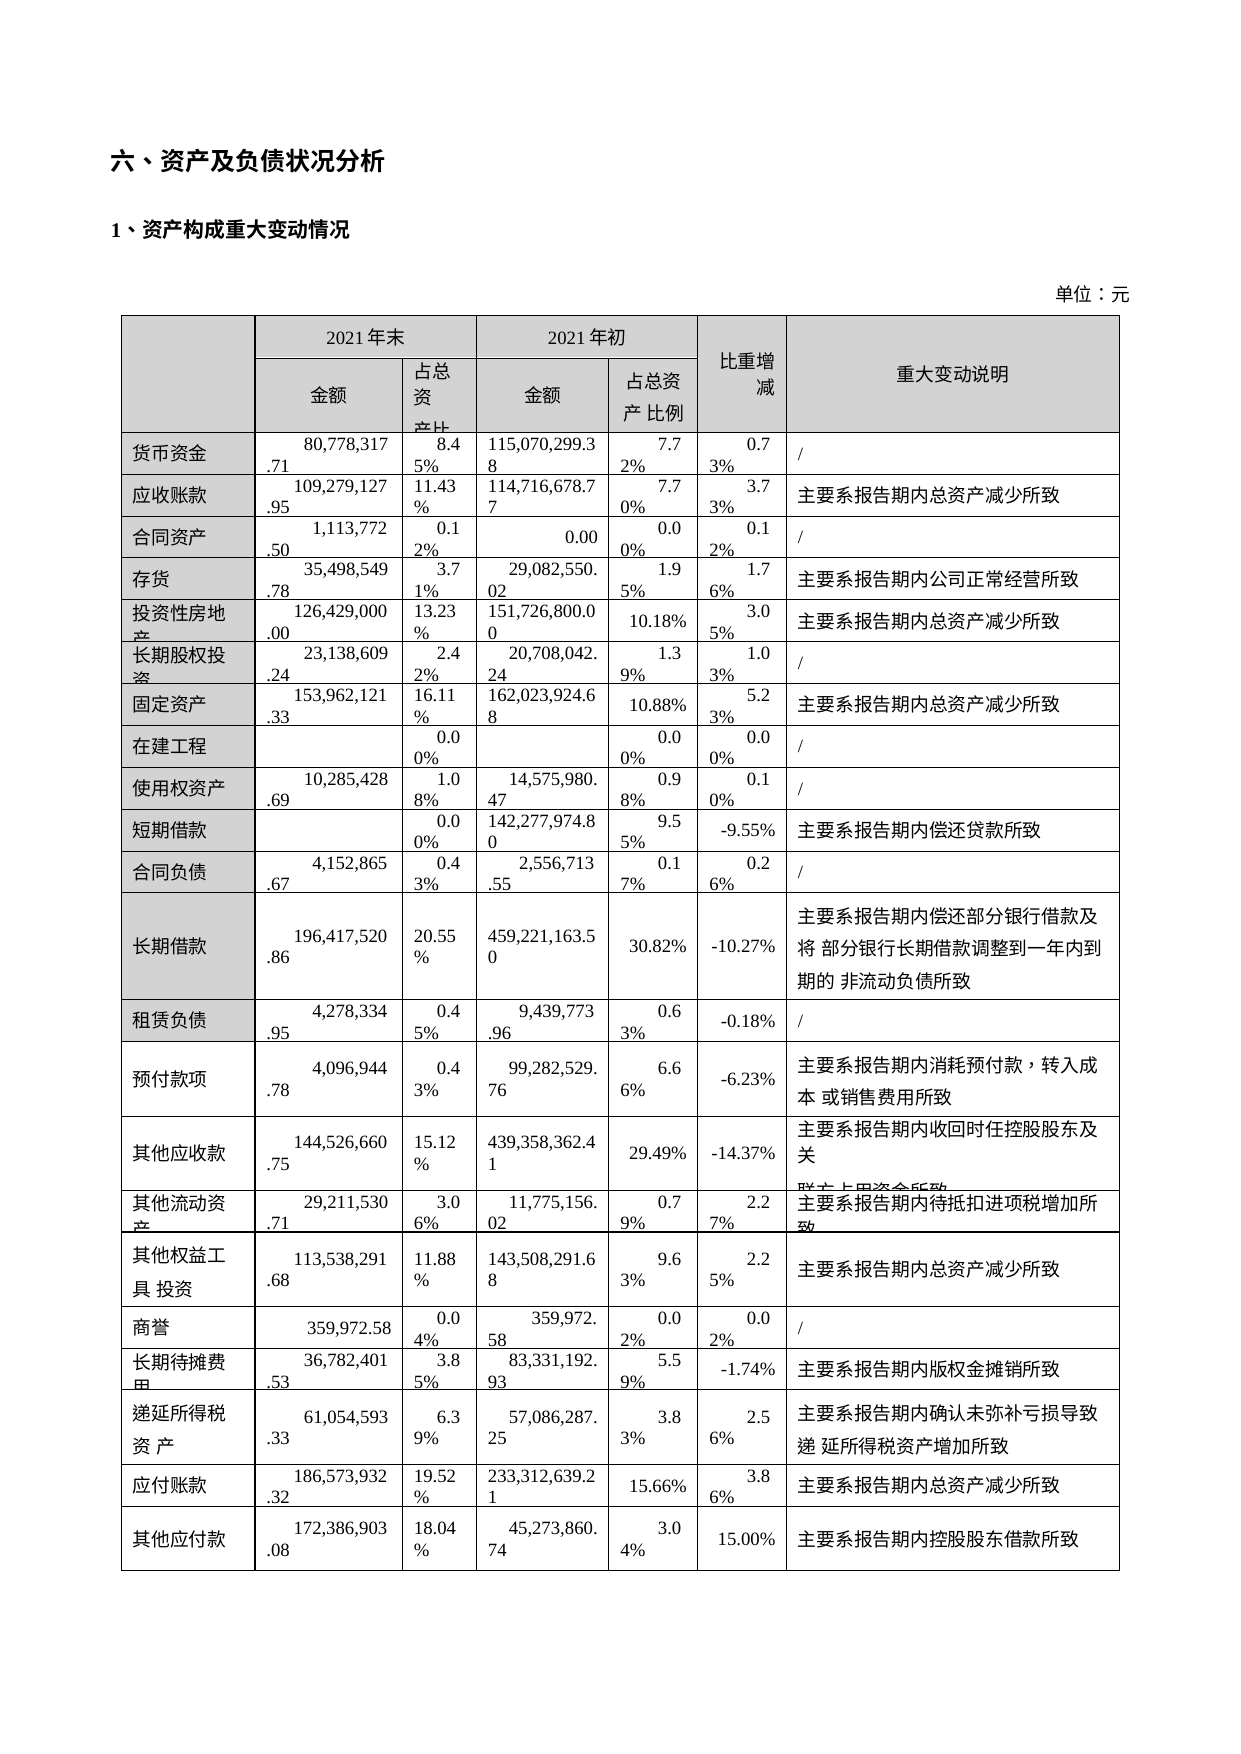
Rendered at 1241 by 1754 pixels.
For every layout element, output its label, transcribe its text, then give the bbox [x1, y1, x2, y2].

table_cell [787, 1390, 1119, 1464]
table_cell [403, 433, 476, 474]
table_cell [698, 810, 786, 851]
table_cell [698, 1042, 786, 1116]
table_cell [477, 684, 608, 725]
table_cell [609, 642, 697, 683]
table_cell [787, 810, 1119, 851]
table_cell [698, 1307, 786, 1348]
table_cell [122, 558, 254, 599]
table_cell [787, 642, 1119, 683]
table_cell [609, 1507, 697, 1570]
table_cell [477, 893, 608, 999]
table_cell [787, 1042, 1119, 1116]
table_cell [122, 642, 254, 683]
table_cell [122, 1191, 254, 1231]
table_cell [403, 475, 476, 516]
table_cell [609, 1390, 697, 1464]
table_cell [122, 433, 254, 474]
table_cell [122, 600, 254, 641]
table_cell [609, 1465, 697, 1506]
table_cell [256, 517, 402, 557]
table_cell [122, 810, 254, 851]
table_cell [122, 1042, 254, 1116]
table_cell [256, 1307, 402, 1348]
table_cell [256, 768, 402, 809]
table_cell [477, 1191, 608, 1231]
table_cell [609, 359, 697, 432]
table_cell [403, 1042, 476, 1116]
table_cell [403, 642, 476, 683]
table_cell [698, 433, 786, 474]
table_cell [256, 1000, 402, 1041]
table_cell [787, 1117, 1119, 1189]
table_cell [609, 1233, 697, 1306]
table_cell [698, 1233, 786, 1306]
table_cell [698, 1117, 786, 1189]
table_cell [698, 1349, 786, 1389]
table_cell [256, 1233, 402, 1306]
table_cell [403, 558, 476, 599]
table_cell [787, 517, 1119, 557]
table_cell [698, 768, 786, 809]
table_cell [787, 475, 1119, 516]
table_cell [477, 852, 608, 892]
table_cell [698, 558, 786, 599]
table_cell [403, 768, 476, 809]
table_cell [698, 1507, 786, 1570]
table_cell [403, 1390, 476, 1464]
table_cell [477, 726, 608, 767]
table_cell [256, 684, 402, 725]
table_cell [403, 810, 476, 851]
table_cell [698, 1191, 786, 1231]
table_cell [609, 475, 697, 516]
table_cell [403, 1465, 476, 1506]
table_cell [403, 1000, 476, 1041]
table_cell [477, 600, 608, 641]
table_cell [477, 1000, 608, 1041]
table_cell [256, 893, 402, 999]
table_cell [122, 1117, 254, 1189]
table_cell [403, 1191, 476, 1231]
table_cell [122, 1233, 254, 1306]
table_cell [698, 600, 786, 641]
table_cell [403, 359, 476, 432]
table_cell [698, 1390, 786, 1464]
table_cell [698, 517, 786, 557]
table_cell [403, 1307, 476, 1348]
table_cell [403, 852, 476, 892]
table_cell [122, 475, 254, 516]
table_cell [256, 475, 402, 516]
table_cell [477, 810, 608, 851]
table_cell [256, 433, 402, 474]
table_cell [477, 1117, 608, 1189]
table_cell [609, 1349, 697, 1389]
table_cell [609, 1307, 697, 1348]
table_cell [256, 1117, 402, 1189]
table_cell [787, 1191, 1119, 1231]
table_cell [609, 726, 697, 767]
subtitle 1、资产构成重大变动情况 [111, 216, 1130, 244]
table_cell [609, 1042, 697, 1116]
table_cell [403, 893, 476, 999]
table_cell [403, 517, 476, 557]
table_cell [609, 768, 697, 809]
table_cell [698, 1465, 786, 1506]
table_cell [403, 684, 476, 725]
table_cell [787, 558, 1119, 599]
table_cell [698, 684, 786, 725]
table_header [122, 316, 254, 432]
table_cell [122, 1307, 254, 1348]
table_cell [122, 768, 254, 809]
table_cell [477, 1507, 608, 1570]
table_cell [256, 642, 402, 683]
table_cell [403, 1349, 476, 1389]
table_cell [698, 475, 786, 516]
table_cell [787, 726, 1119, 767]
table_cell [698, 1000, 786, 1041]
text 单位：元 [111, 282, 1130, 307]
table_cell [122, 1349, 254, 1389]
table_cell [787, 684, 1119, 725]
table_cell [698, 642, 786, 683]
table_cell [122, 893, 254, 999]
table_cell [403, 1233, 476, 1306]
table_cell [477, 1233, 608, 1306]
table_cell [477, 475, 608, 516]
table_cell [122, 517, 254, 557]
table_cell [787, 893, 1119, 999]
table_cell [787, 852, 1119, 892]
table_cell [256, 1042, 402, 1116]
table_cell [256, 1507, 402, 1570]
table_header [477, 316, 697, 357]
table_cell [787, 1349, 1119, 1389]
subtitle 六、资产及负债状况分析 [111, 144, 1130, 178]
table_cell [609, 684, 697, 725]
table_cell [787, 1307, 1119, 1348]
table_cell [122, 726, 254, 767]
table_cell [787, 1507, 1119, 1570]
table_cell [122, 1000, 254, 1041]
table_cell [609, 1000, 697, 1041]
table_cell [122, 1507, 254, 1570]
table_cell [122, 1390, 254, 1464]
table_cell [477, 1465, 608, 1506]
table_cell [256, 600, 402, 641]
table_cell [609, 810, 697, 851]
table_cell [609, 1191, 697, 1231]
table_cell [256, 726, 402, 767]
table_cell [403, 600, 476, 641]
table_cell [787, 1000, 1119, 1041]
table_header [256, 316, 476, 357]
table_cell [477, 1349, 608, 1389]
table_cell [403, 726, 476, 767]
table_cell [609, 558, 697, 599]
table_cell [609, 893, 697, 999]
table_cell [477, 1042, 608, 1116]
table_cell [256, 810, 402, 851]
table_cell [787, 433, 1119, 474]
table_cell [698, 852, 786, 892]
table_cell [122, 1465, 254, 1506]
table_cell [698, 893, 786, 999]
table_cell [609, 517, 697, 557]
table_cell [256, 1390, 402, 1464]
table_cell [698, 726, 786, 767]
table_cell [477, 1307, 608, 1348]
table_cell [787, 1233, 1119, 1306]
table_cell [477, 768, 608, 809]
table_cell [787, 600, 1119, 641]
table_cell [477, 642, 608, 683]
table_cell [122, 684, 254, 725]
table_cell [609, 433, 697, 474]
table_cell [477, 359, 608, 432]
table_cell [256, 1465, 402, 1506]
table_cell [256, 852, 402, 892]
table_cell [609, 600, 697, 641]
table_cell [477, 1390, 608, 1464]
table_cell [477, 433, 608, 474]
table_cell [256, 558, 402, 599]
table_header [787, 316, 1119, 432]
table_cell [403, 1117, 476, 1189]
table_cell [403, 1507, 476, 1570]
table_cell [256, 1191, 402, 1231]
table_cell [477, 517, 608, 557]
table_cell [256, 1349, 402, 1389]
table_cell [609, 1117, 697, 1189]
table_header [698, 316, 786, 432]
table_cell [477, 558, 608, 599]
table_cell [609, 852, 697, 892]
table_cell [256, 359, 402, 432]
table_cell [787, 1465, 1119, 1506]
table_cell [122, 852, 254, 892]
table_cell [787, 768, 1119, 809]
